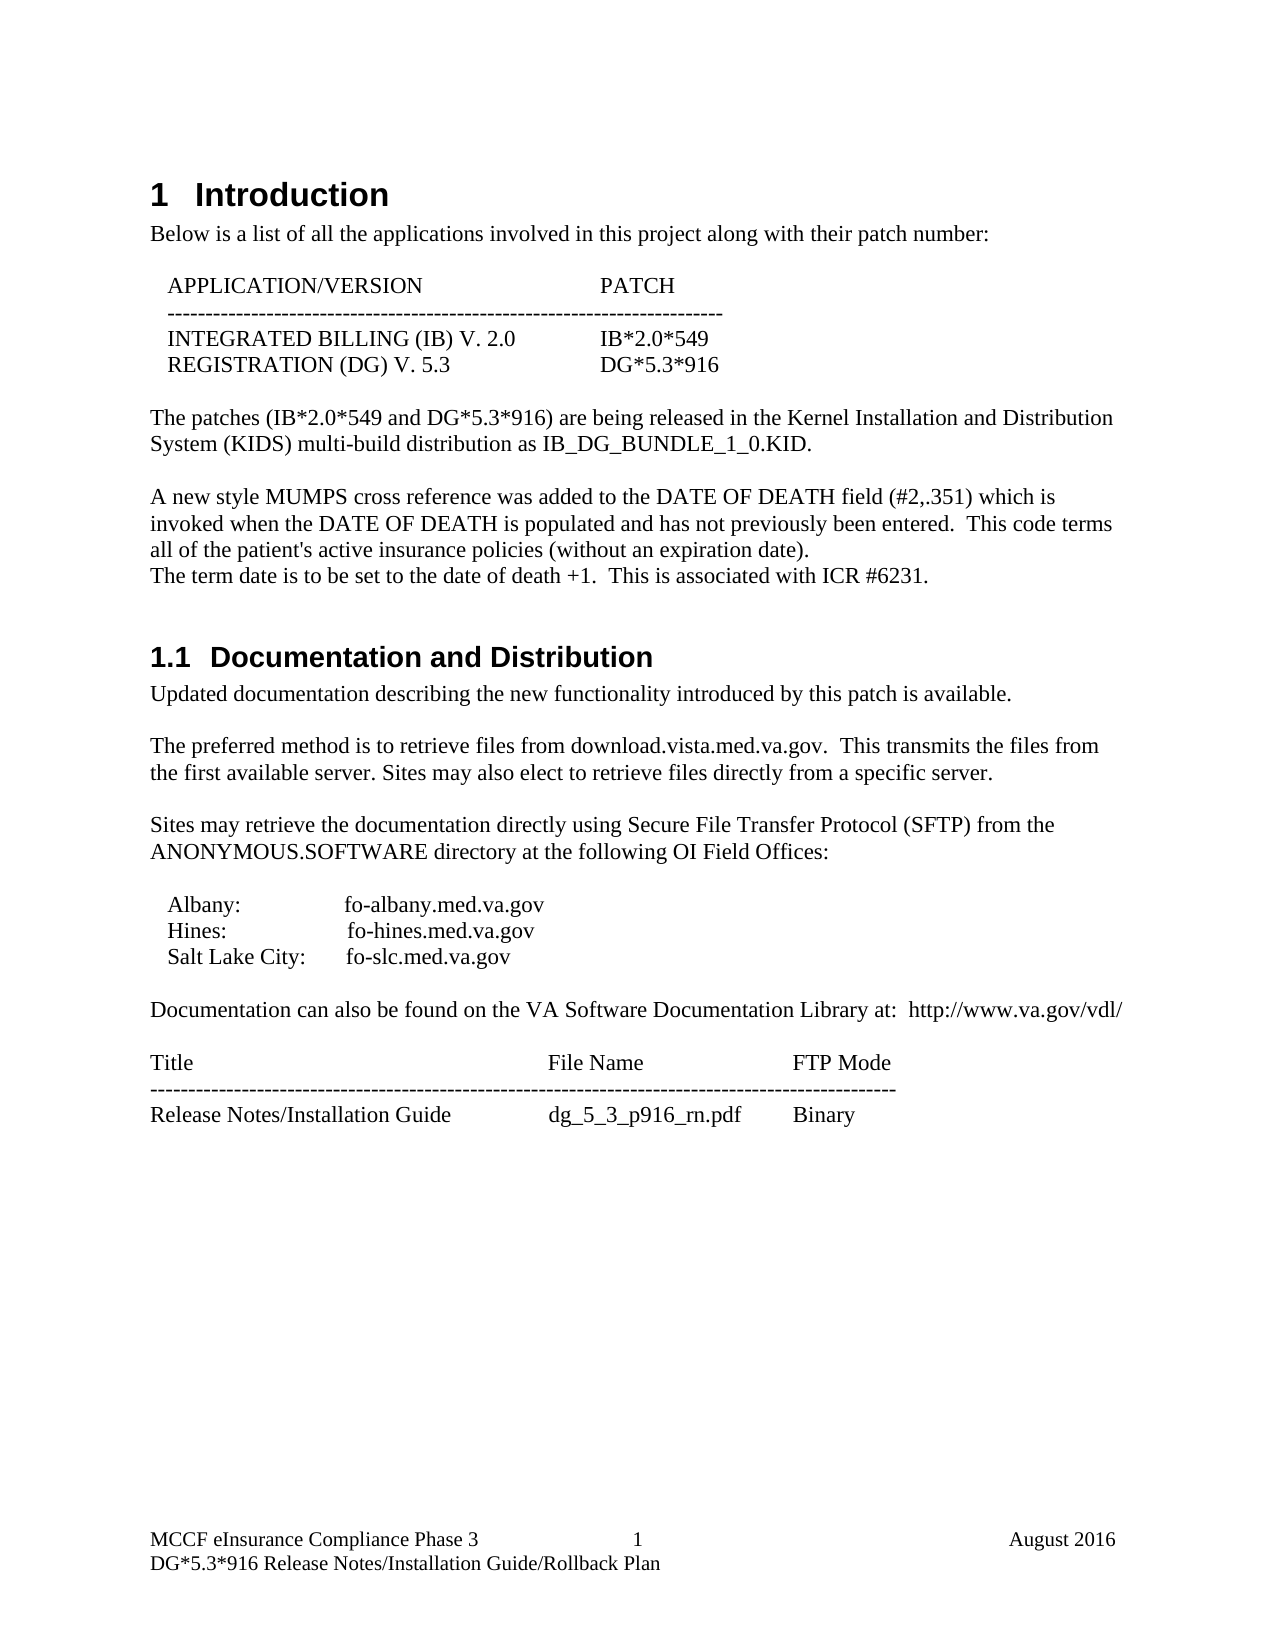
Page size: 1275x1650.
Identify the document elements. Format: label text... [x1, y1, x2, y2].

subtitle Documentation and Distribution [150, 640, 1125, 673]
text The patches (IB*2.0*549 and DG*5.3*916) are being released in the Kernel Installation and Distribution System (KIDS) multi-build distribution as IB_DG_BUNDLE_1_0.KID. [150, 404, 1125, 457]
text Hines: fo-hines.med.va.gov [150, 917, 1125, 943]
text Release Notes/Installation Guide dg_5_3_p916_rn.pdf Binary [150, 1101, 1125, 1128]
text Salt Lake City: fo-slc.med.va.gov [150, 943, 1125, 970]
text The term date is to be set to the date of death +1. This is associated with ICR #6231. [150, 562, 1125, 589]
text APPLICATION/VERSION PATCH [150, 272, 1125, 299]
text Documentation can also be found on the VA Software Documentation Library at: http://www.va.gov/vdl/ [150, 996, 1125, 1022]
text Title File Name FTP Mode [150, 1049, 1125, 1075]
text Below is a list of all the applications involved in this project along with their patch number: [150, 220, 1125, 246]
text INTEGRATED BILLING (IB) V. 2.0 IB*2.0*549 [150, 325, 1125, 351]
text The preferred method is to retrieve files from download.vista.med.va.gov. This transmits the files from the first available server. Sites may also elect to retrieve files directly from a specific server. [150, 732, 1125, 785]
subtitle Introduction [150, 175, 1125, 213]
text Albany: fo-albany.med.va.gov [150, 891, 1125, 917]
text ------------------------------------------------------------------------- [150, 299, 1125, 325]
text -------------------------------------------------------------------------------------------------- [150, 1075, 1125, 1101]
text Sites may retrieve the documentation directly using Secure File Transfer Protocol (SFTP) from the ANONYMOUS.SOFTWARE directory at the following OI Field Offices: [150, 812, 1125, 864]
text REGISTRATION (DG) V. 5.3 DG*5.3*916 [150, 351, 1125, 378]
text Updated documentation describing the new functionality introduced by this patch is available. [150, 680, 1125, 706]
text A new style MUMPS cross reference was added to the DATE OF DEATH field (#2,.351) which is invoked when the DATE OF DEATH is populated and has not previously been entered. This code terms all of the patient's active insurance policies (without an expiration date). [150, 483, 1125, 562]
